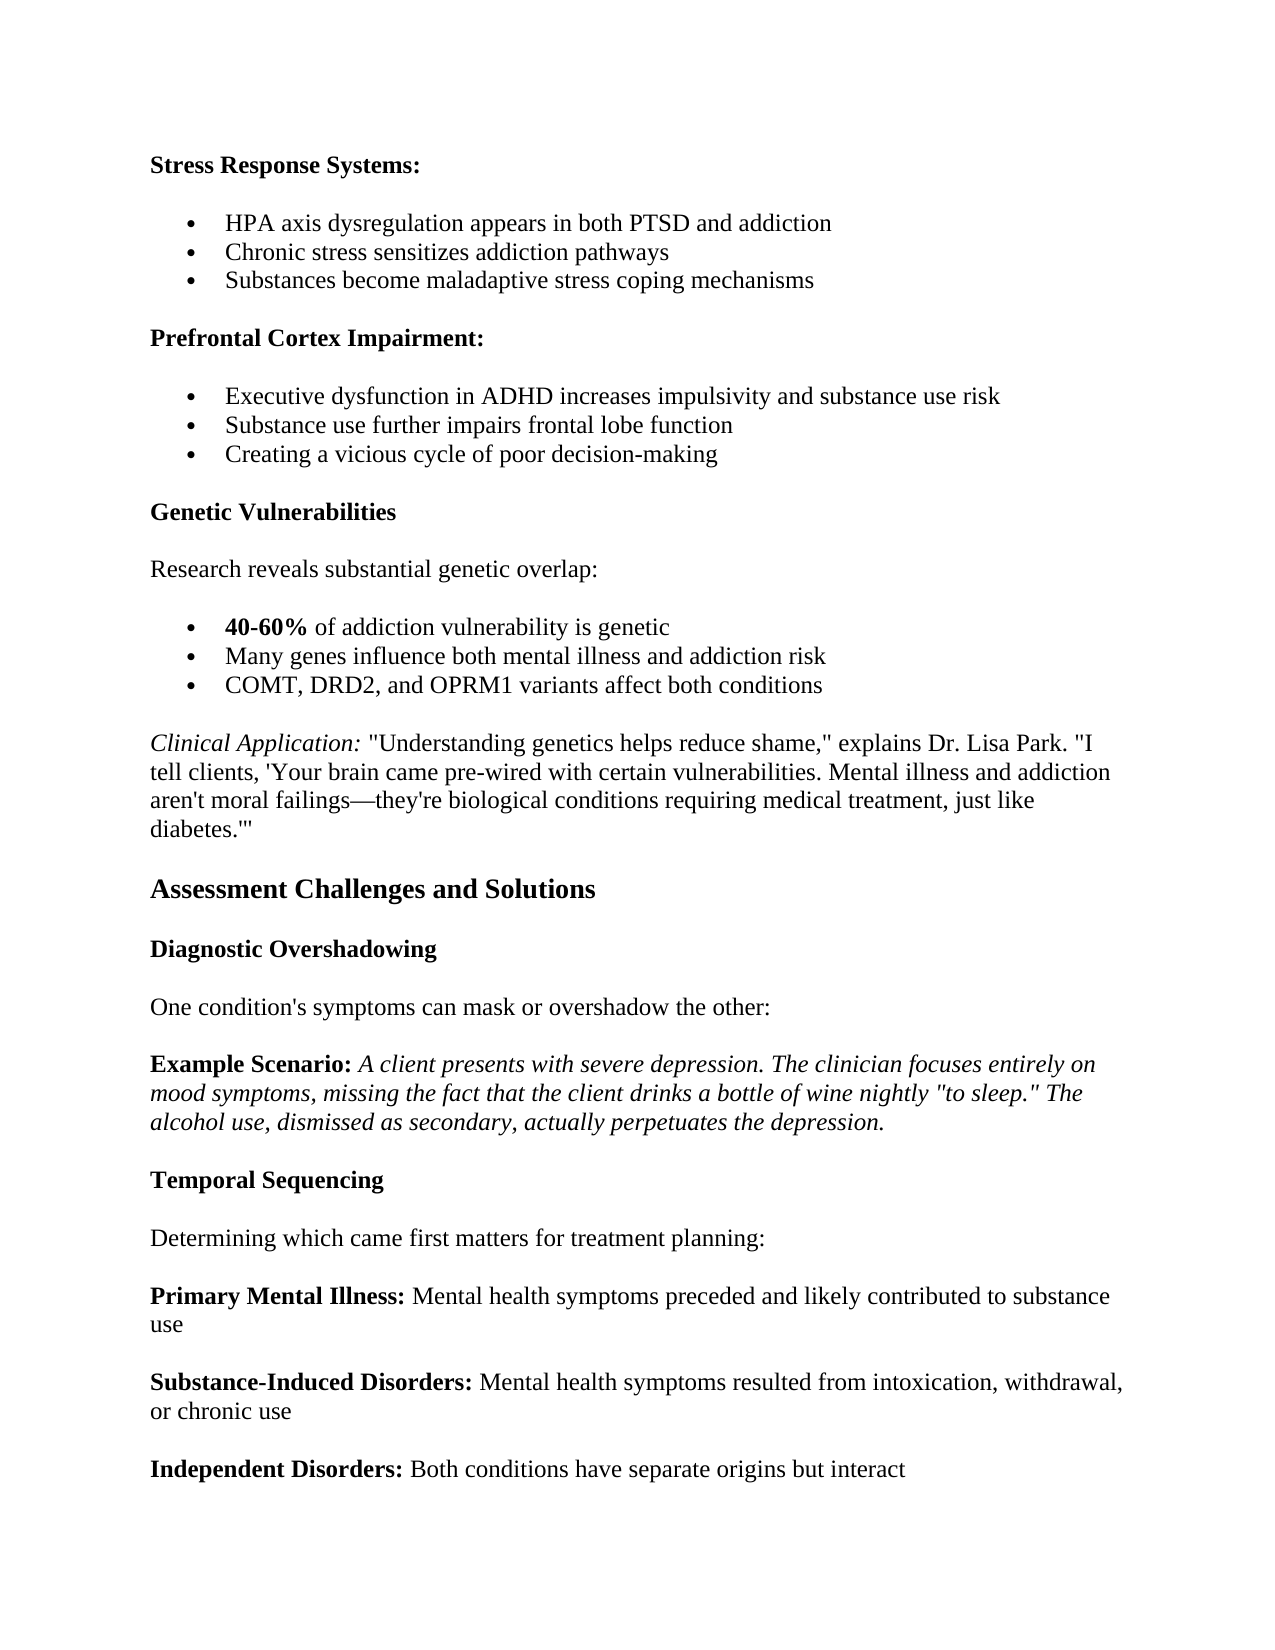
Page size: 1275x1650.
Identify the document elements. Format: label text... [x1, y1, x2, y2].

text Assessment Challenges and Solutions [150, 872, 1125, 904]
text Independent Disorders: Both conditions have separate origins but interact [150, 1454, 1125, 1483]
text Substance-Induced Disorders: Mental health symptoms resulted from intoxication, withdrawal, or chronic use [150, 1367, 1125, 1425]
list HPA axis dysregulation appears in both PTSD and addiction [187, 208, 1125, 237]
text Stress Response Systems: [150, 150, 1125, 179]
list Substance use further impairs frontal lobe function [187, 410, 1125, 439]
text Clinical Application: "Understanding genetics helps reduce shame," explains Dr. Lisa Park. "I tell clients, 'Your brain came pre-wired with certain vulnerabilities. Mental illness and addiction aren't moral failings—they're biological conditions requiring medical treatment, just like diabetes.'" [150, 728, 1125, 843]
list Executive dysfunction in ADHD increases impulsivity and substance use risk [187, 381, 1125, 410]
text Prefrontal Cortex Impairment: [150, 323, 1125, 352]
text Diagnostic Overshadowing [150, 934, 1125, 962]
list Many genes influence both mental illness and addiction risk [187, 641, 1125, 670]
list Substances become maladaptive stress coping mechanisms [187, 265, 1125, 294]
text Determining which came first matters for treatment planning: [150, 1223, 1125, 1252]
list COMT, DRD2, and OPRM1 variants affect both conditions [187, 670, 1125, 699]
list Creating a vicious cycle of poor decision-making [187, 439, 1125, 467]
text Primary Mental Illness: Mental health symptoms preceded and likely contributed to substance use [150, 1281, 1125, 1338]
text Temporal Sequencing [150, 1165, 1125, 1194]
list Chronic stress sensitizes addiction pathways [187, 237, 1125, 265]
text One condition's symptoms can mask or overshadow the other: [150, 992, 1125, 1020]
text Genetic Vulnerabilities [150, 497, 1125, 525]
list 40-60% of addiction vulnerability is genetic [187, 612, 1125, 641]
text Example Scenario: A client presents with severe depression. The clinician focuses entirely on mood symptoms, missing the fact that the client drinks a bottle of wine nightly "to sleep." The alcohol use, dismissed as secondary, actually perpetuates the depression. [150, 1049, 1125, 1136]
text Research reveals substantial genetic overlap: [150, 554, 1125, 583]
